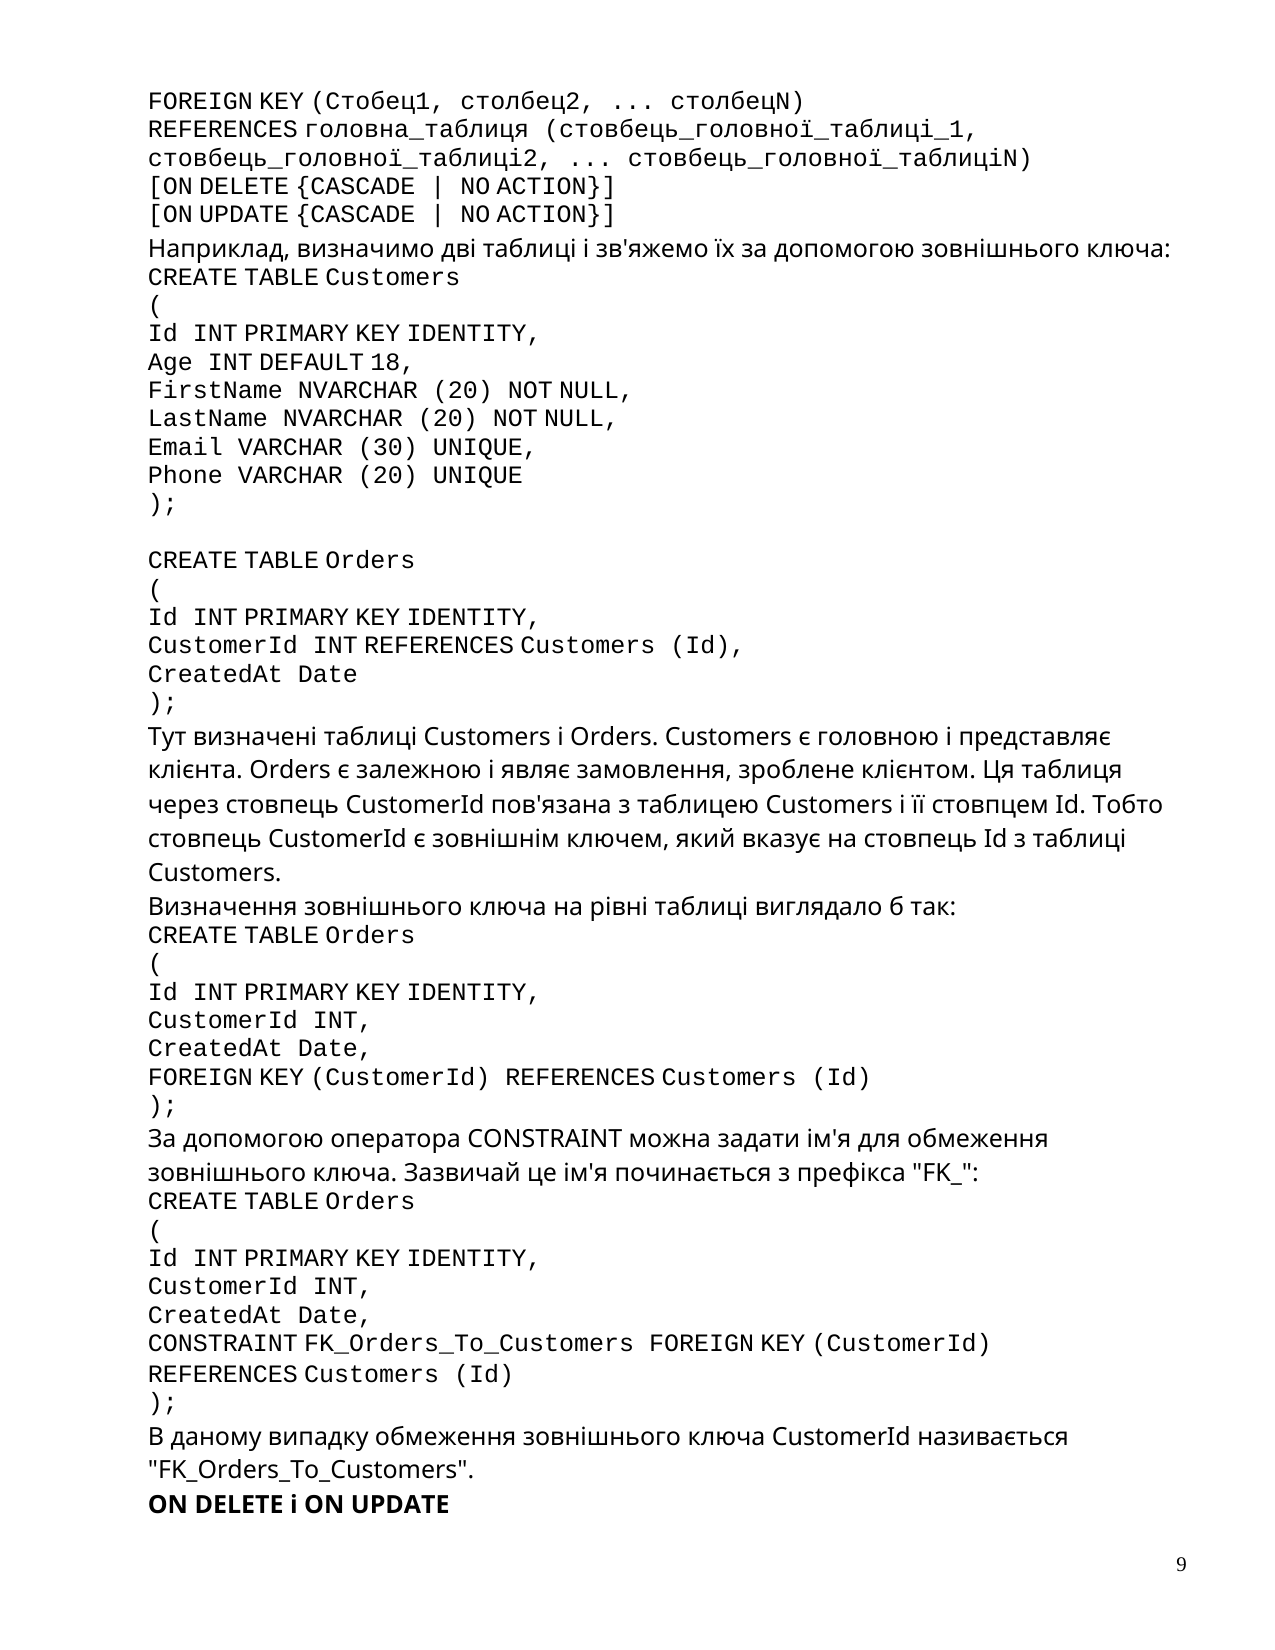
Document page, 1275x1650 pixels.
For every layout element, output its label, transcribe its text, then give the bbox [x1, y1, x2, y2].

table_header CREATE TABLE Customers ( Id INT PRIMARY KEY IDENTITY, Age INT DEFAULT 18, FirstName NVARCHAR (20) NOT NULL, LastName NVARCHAR (20) NOT NULL, Email VARCHAR (30) UNIQUE, Phone VARCHAR (20) UNIQUE ); CREATE TABLE Orders ( Id INT PRIMARY KEY IDENTITY, CustomerId INT REFERENCES Customers (Id), CreatedAt Date ); [148, 264, 1145, 718]
table_header CREATE TABLE Orders ( Id INT PRIMARY KEY IDENTITY, CustomerId INT, CreatedAt Date, CONSTRAINT FK_Orders_To_Customers FOREIGN KEY (CustomerId) REFERENCES Customers (Id) ); [148, 1189, 1145, 1418]
table_header FOREIGN KEY (Стобец1, столбец2, ... столбецN) REFERENCES головна_таблиця (стовбець_головної_таблиці_1, стовбець_головної_таблиці2, ... стовбець_головної_таблиціN) [ON DELETE {CASCADE | NO ACTION}] [ON UPDATE {CASCADE | NO ACTION}] [148, 89, 1145, 230]
table_header CREATE TABLE Orders ( Id INT PRIMARY KEY IDENTITY, CustomerId INT, CreatedAt Date, FOREIGN KEY (CustomerId) REFERENCES Customers (Id) ); [148, 923, 1275, 1121]
text Тут визначені таблиці Customers і Orders. Customers є головною і представляє клієнта. Orders є залежною і являє замовлення, зроблене клієнтом. Ця таблиця через стовпець CustomerId пов'язана з таблицею Customers і її стовпцем Id. Тобто стовпець CustomerId є зовнішнім ключем, який вказує на стовпець Id з таблиці Customers. [148, 718, 1186, 888]
text ON DELETE і ON UPDATE [148, 1486, 1186, 1520]
text За допомогою оператора CONSTRAINT можна задати ім'я для обмеження зовнішнього ключа. Зазвичай це ім'я починається з префікса "FK_": [148, 1121, 1186, 1189]
text Визначення зовнішнього ключа на рівні таблиці виглядало б так: [148, 888, 1186, 922]
text В даному випадку обмеження зовнішнього ключа CustomerId називається "FK_Orders_To_Customers". [148, 1418, 1186, 1486]
text Наприклад, визначимо дві таблиці і зв'яжемо їх за допомогою зовнішнього ключа: [148, 230, 1186, 264]
